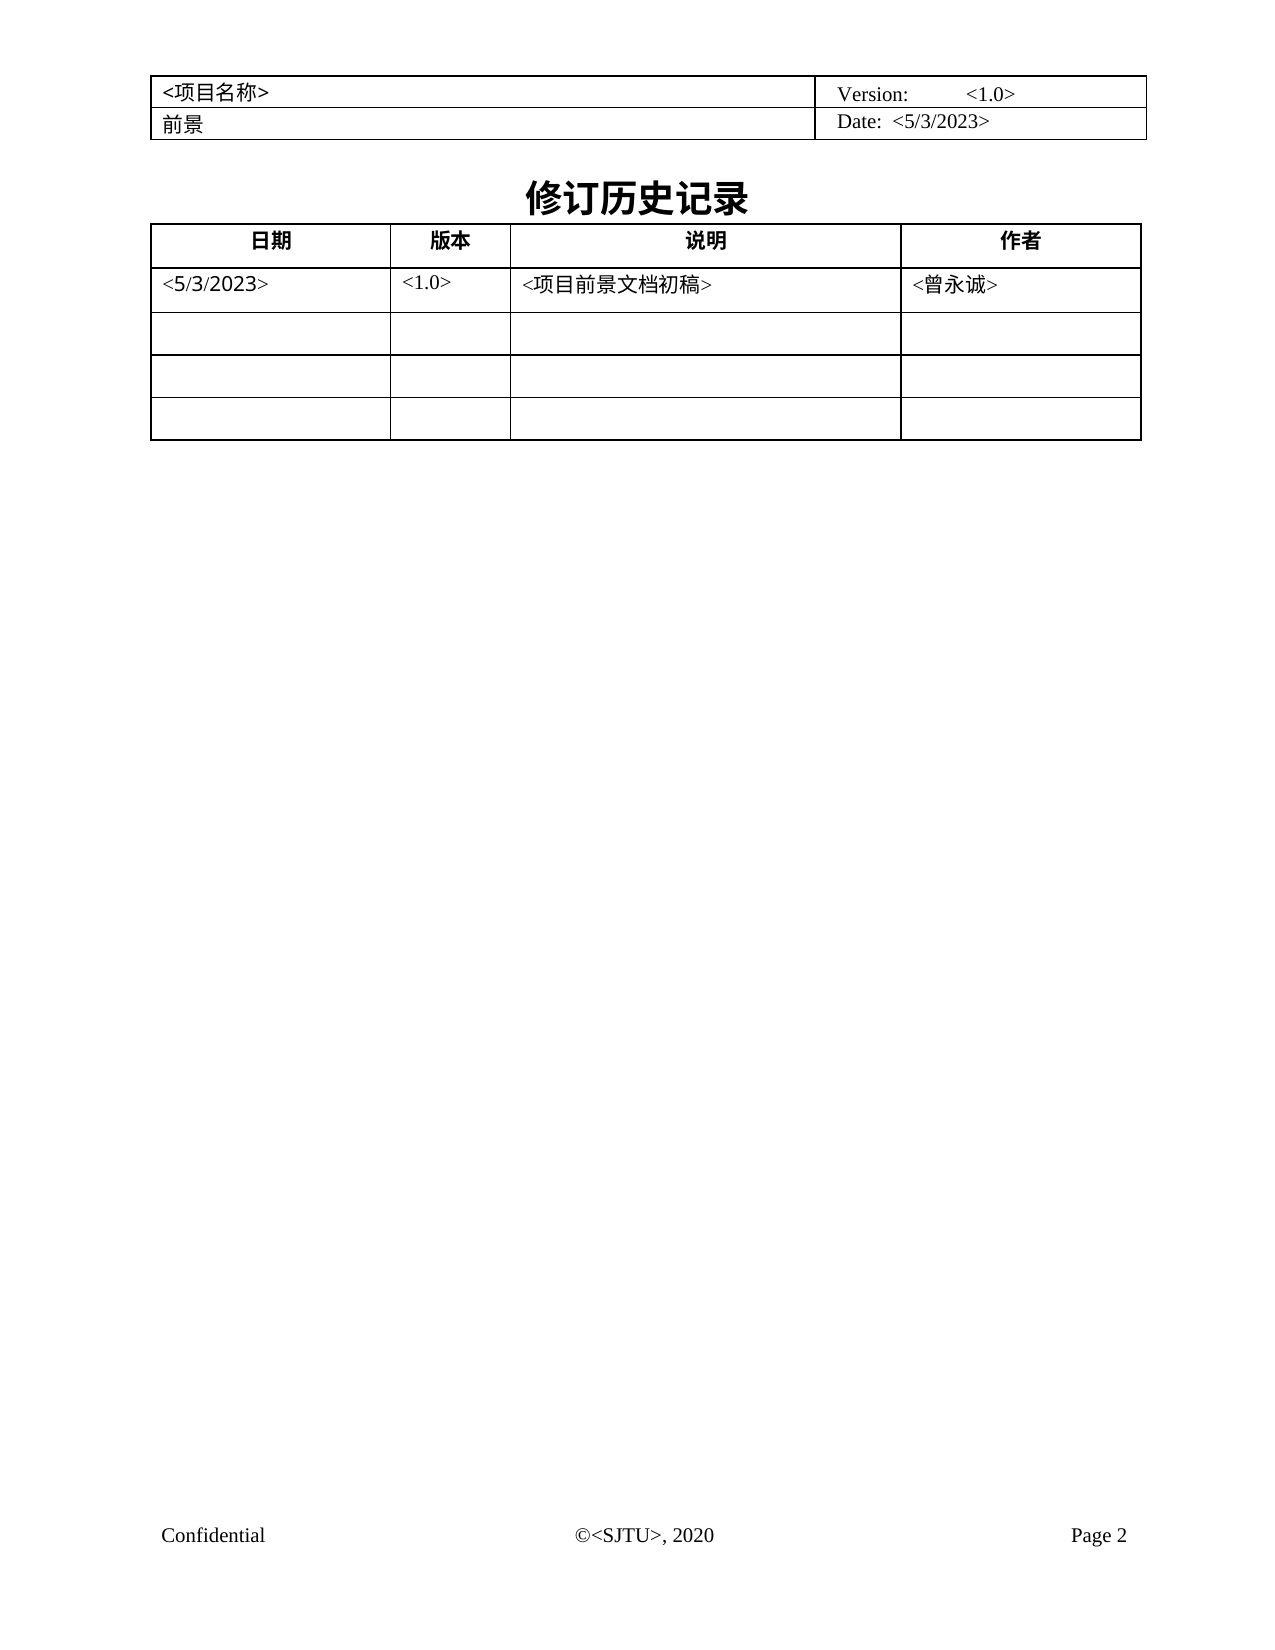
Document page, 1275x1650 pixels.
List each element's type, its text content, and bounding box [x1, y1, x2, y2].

table_cell [511, 356, 900, 396]
table_cell [511, 398, 900, 439]
table_cell [152, 356, 390, 396]
table_cell <1.0> [391, 269, 510, 311]
table_cell [391, 398, 510, 439]
table_cell [511, 313, 900, 354]
table_cell [152, 313, 390, 354]
table_cell <5/3/2023> [152, 269, 390, 311]
table_cell <曾永诚> [902, 269, 1140, 311]
table_cell [391, 313, 510, 354]
table_header 版本 [391, 225, 510, 267]
title 修订历史记录 [150, 169, 1125, 223]
table_header 说明 [511, 225, 900, 267]
table_cell [902, 313, 1140, 354]
table_cell [902, 356, 1140, 396]
table_cell [391, 356, 510, 396]
table_header 日期 [152, 225, 390, 267]
table_cell [152, 398, 390, 439]
table_cell <项目前景文档初稿> [511, 269, 900, 311]
table_header 作者 [902, 225, 1140, 267]
table_cell [902, 398, 1140, 439]
